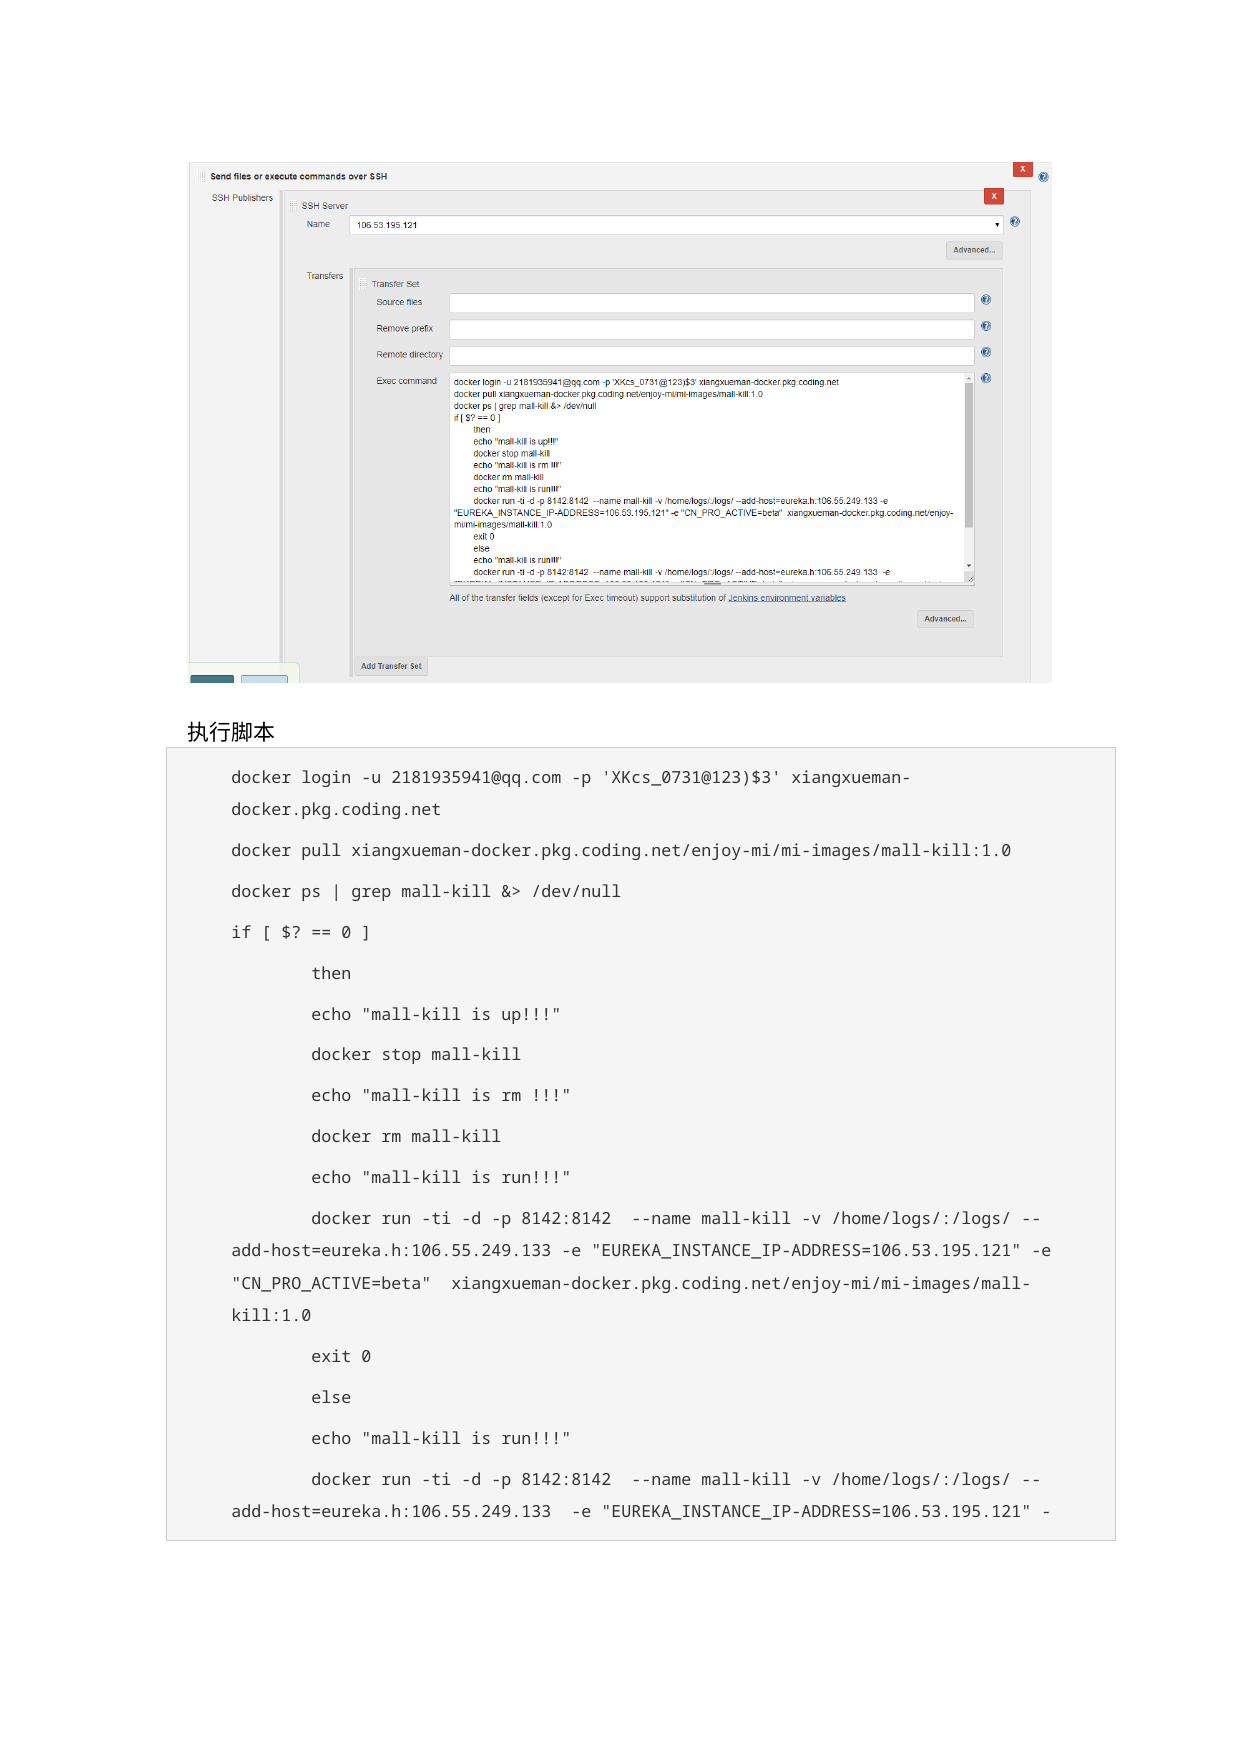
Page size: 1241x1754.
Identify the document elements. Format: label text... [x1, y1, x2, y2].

text else [167, 1367, 1115, 1408]
text docker ps | grep mall-kill &> /dev/null [167, 861, 1115, 902]
text echo "mall-kill is run!!!" [167, 1147, 1115, 1188]
text docker login -u 2181935941@qq.com -p 'XKcs_0731@123)$3' xiangxueman-docker.pkg.coding.net [167, 748, 1115, 820]
text docker pull xiangxueman-docker.pkg.coding.net/enjoy-mi/mi-images/mall-kill:1.0 [167, 820, 1115, 861]
text if [ $? == 0 ] [167, 902, 1115, 943]
text docker rm mall-kill [167, 1106, 1115, 1147]
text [167, 1449, 1115, 1540]
text 执行脚本 [187, 714, 1053, 747]
text then [167, 943, 1115, 984]
text echo "mall-kill is rm !!!" [167, 1065, 1115, 1106]
text echo "mall-kill is up!!!" [167, 984, 1115, 1024]
text echo "mall-kill is run!!!" [167, 1408, 1115, 1449]
picture [187, 162, 1052, 683]
text docker stop mall-kill [167, 1024, 1115, 1065]
text exit 0 [167, 1326, 1115, 1367]
